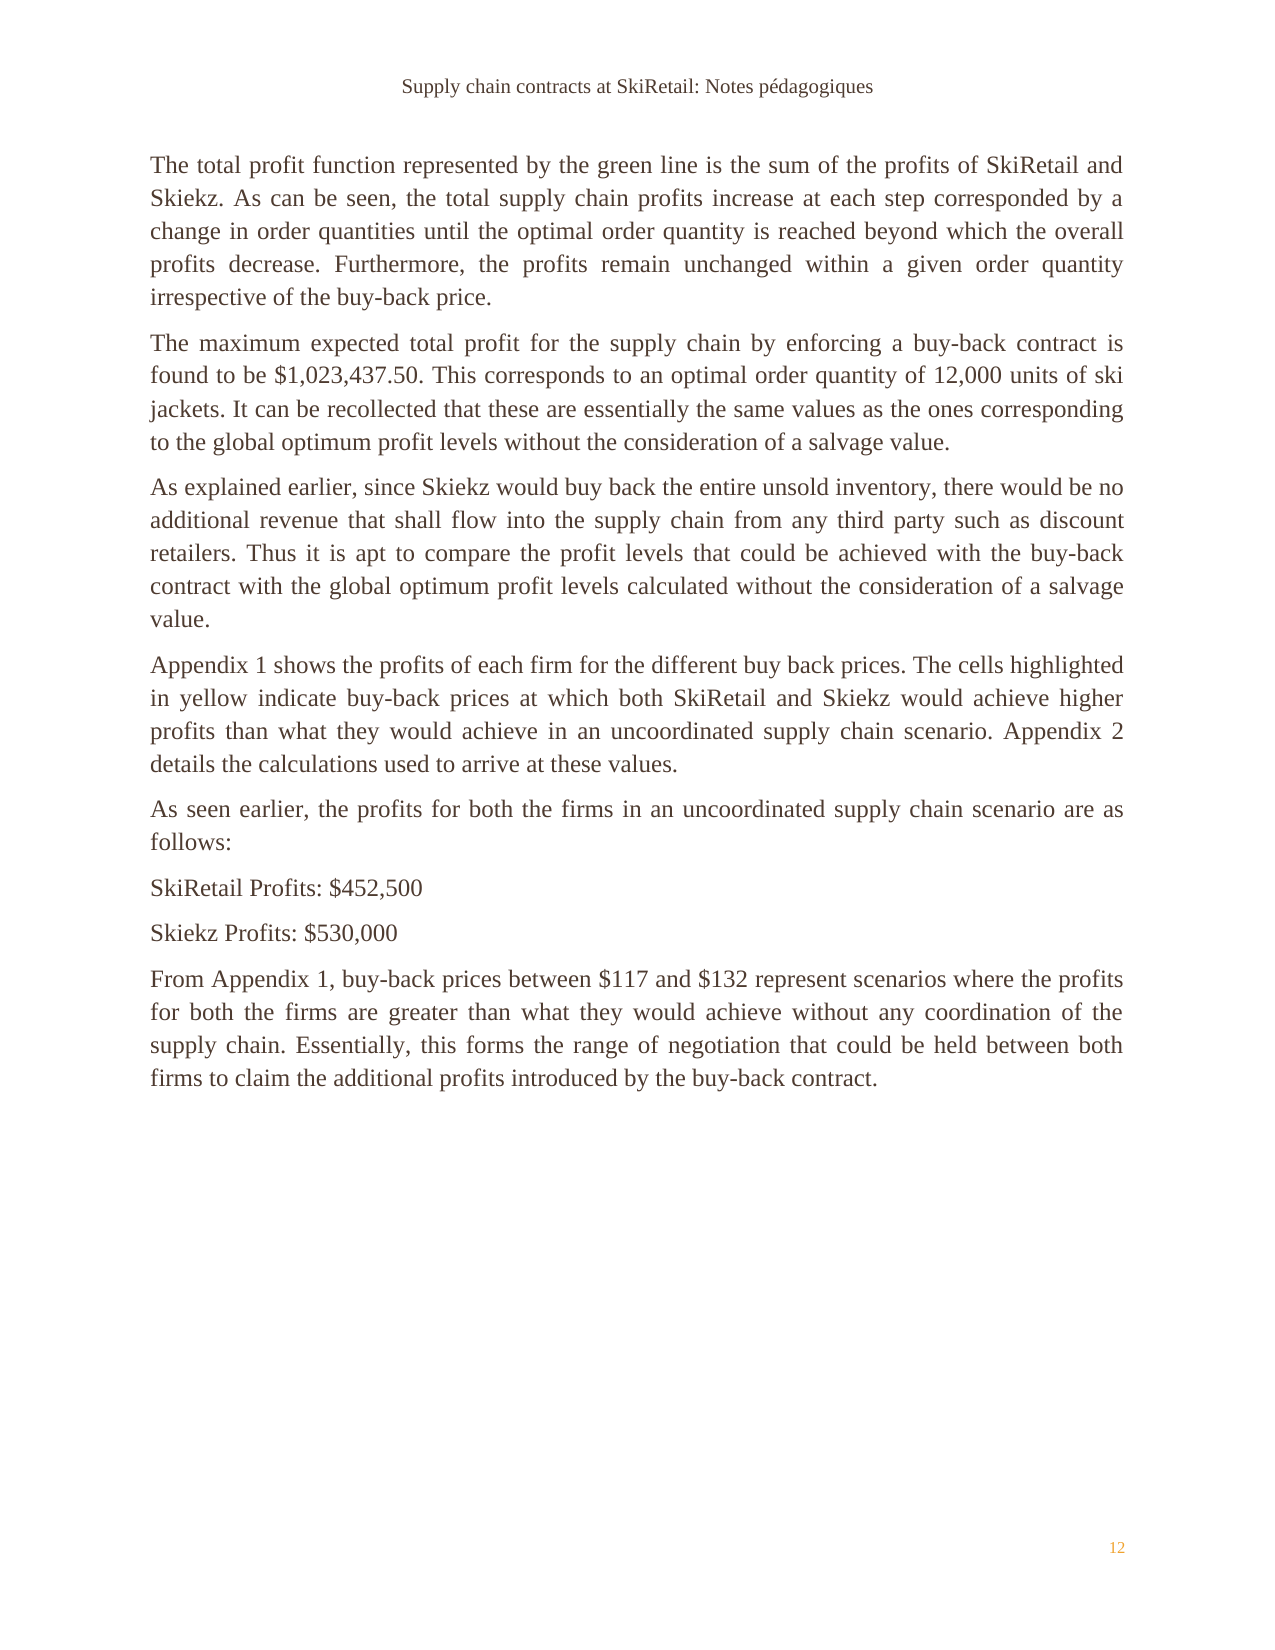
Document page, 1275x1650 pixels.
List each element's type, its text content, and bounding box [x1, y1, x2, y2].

text As seen earlier, the profits for both the firms in an uncoordinated supply chain scenario are as follows: [150, 794, 1125, 856]
text Appendix 1 shows the profits of each firm for the different buy back prices. The cells highlighted in yellow indicate buy-back prices at which both SkiRetail and Skiekz would achieve higher profits than what they would achieve in an uncoordinated supply chain scenario. Appendix 2 details the calculations used to arrive at these values. [150, 650, 1125, 778]
text The maximum expected total profit for the supply chain by enforcing a buy-back contract is found to be $1,023,437.50. This corresponds to an optimal order quantity of 12,000 units of ski jackets. It can be recollected that these are essentially the same values as the ones corresponding to the global optimum profit levels without the consideration of a salvage value. [150, 328, 1125, 455]
text SkiRetail Profits: $452,500 [150, 873, 1125, 902]
text From Appendix 1, buy-back prices between $117 and $132 represent scenarios where the profits for both the firms are greater than what they would achieve without any coordination of the supply chain. Essentially, this forms the range of negotiation that could be held between both firms to claim the additional profits introduced by the buy-back contract. [150, 964, 1125, 1092]
text The total profit function represented by the green line is the sum of the profits of SkiRetail and Skiekz. As can be seen, the total supply chain profits increase at each step corresponded by a change in order quantities until the optimal order quantity is reached beyond which the overall profits decrease. Furthermore, the profits remain unchanged within a given order quantity irrespective of the buy-back price. [150, 150, 1125, 311]
text Skiekz Profits: $530,000 [150, 918, 1125, 947]
text As explained earlier, since Skiekz would buy back the entire unsold inventory, there would be no additional revenue that shall flow into the supply chain from any third party such as discount retailers. Thus it is apt to compare the profit levels that could be achieved with the buy-back contract with the global optimum profit levels calculated without the consideration of a salvage value. [150, 472, 1125, 633]
